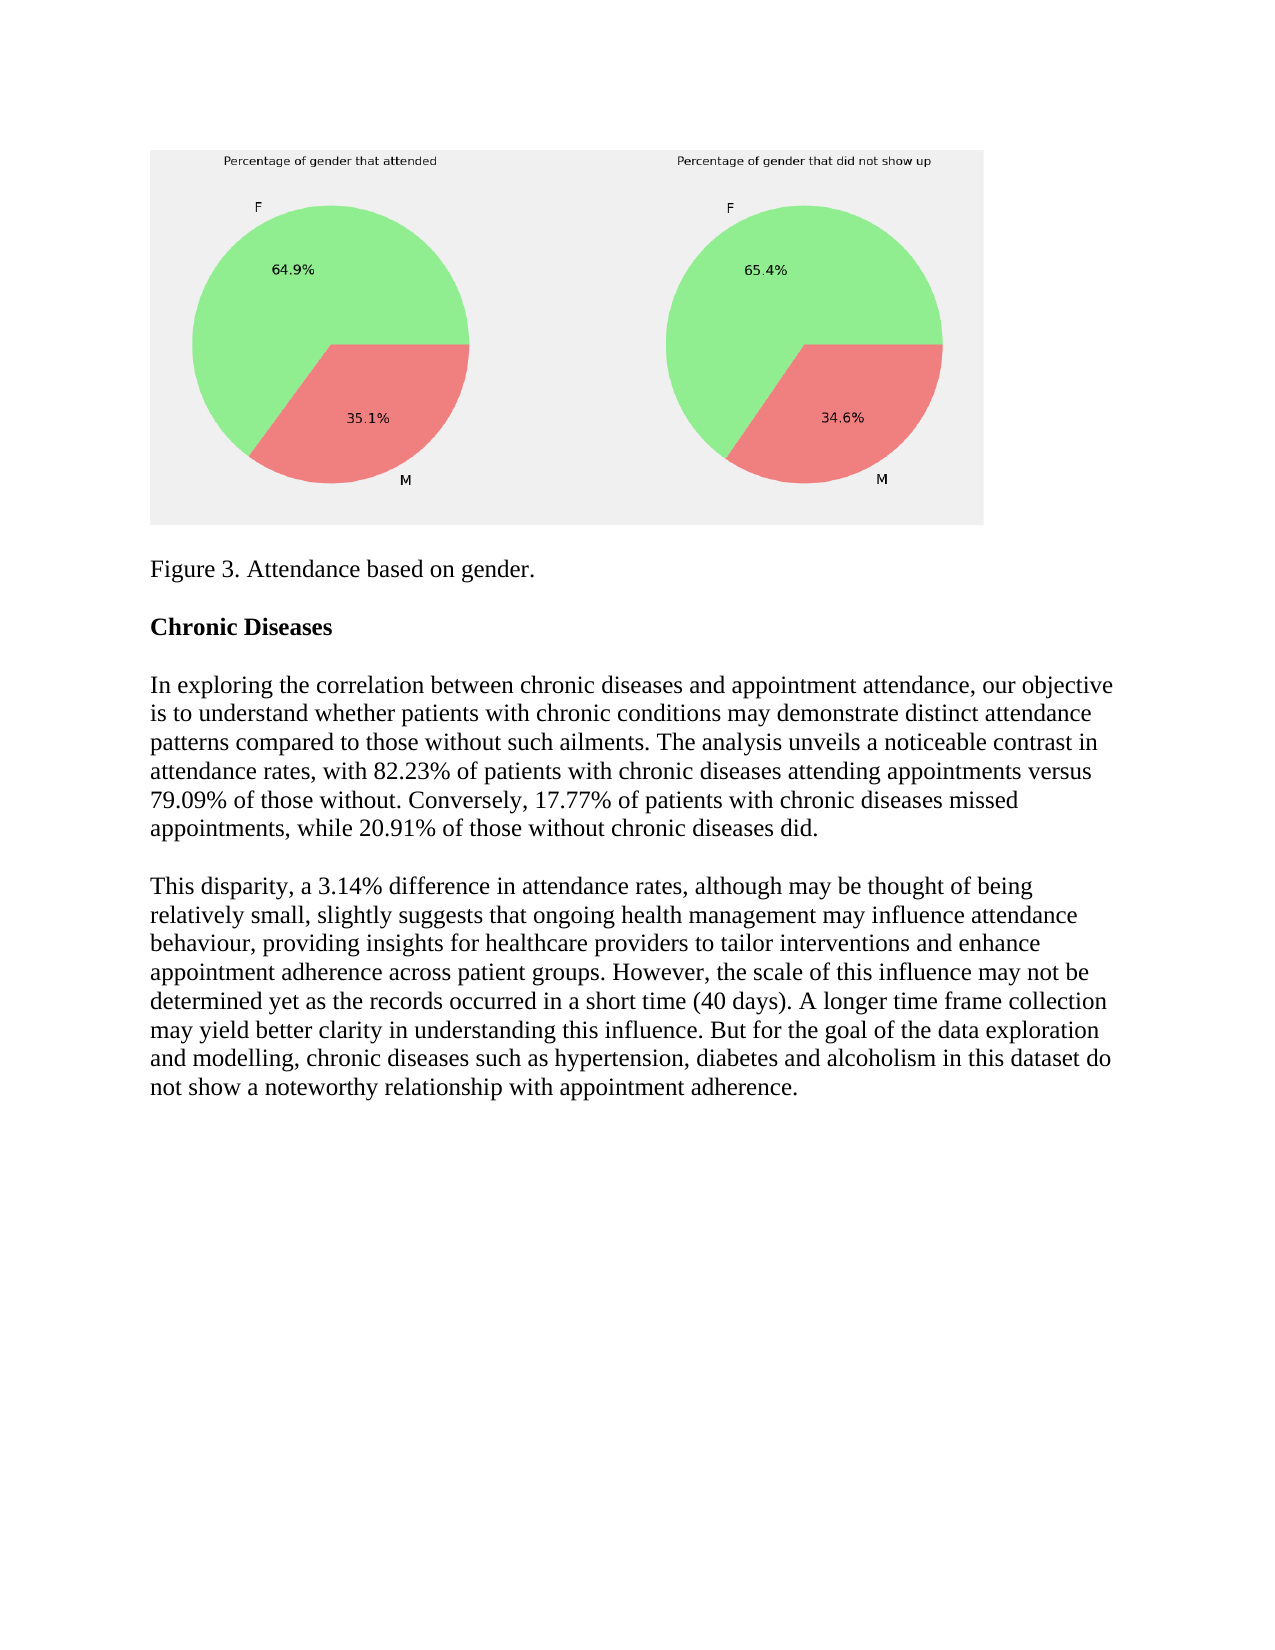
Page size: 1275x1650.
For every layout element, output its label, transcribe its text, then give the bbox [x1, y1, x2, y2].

text This disparity, a 3.14% difference in attendance rates, although may be thought of being relatively small, slightly suggests that ongoing health management may influence attendance behaviour, providing insights for healthcare providers to tailor interventions and enhance appointment adherence across patient groups. However, the scale of this influence may not be determined yet as the records occurred in a short time (40 days). A longer time frame collection may yield better clarity in understanding this influence. But for the goal of the data exploration and modelling, chronic diseases such as hypertension, diabetes and alcoholism in this dataset do not show a noteworthy relationship with appointment adherence. [150, 871, 1125, 1101]
text Figure 3. Attendance based on gender. [150, 554, 1125, 583]
picture [150, 150, 984, 525]
text In exploring the correlation between chronic diseases and appointment attendance, our objective is to understand whether patients with chronic conditions may demonstrate distinct attendance patterns compared to those without such ailments. The analysis unveils a noticeable contrast in attendance rates, with 82.23% of patients with chronic diseases attending appointments versus 79.09% of those without. Conversely, 17.77% of patients with chronic diseases missed appointments, while 20.91% of those without chronic diseases did. [150, 670, 1125, 842]
subtitle Chronic Diseases [150, 612, 1125, 641]
